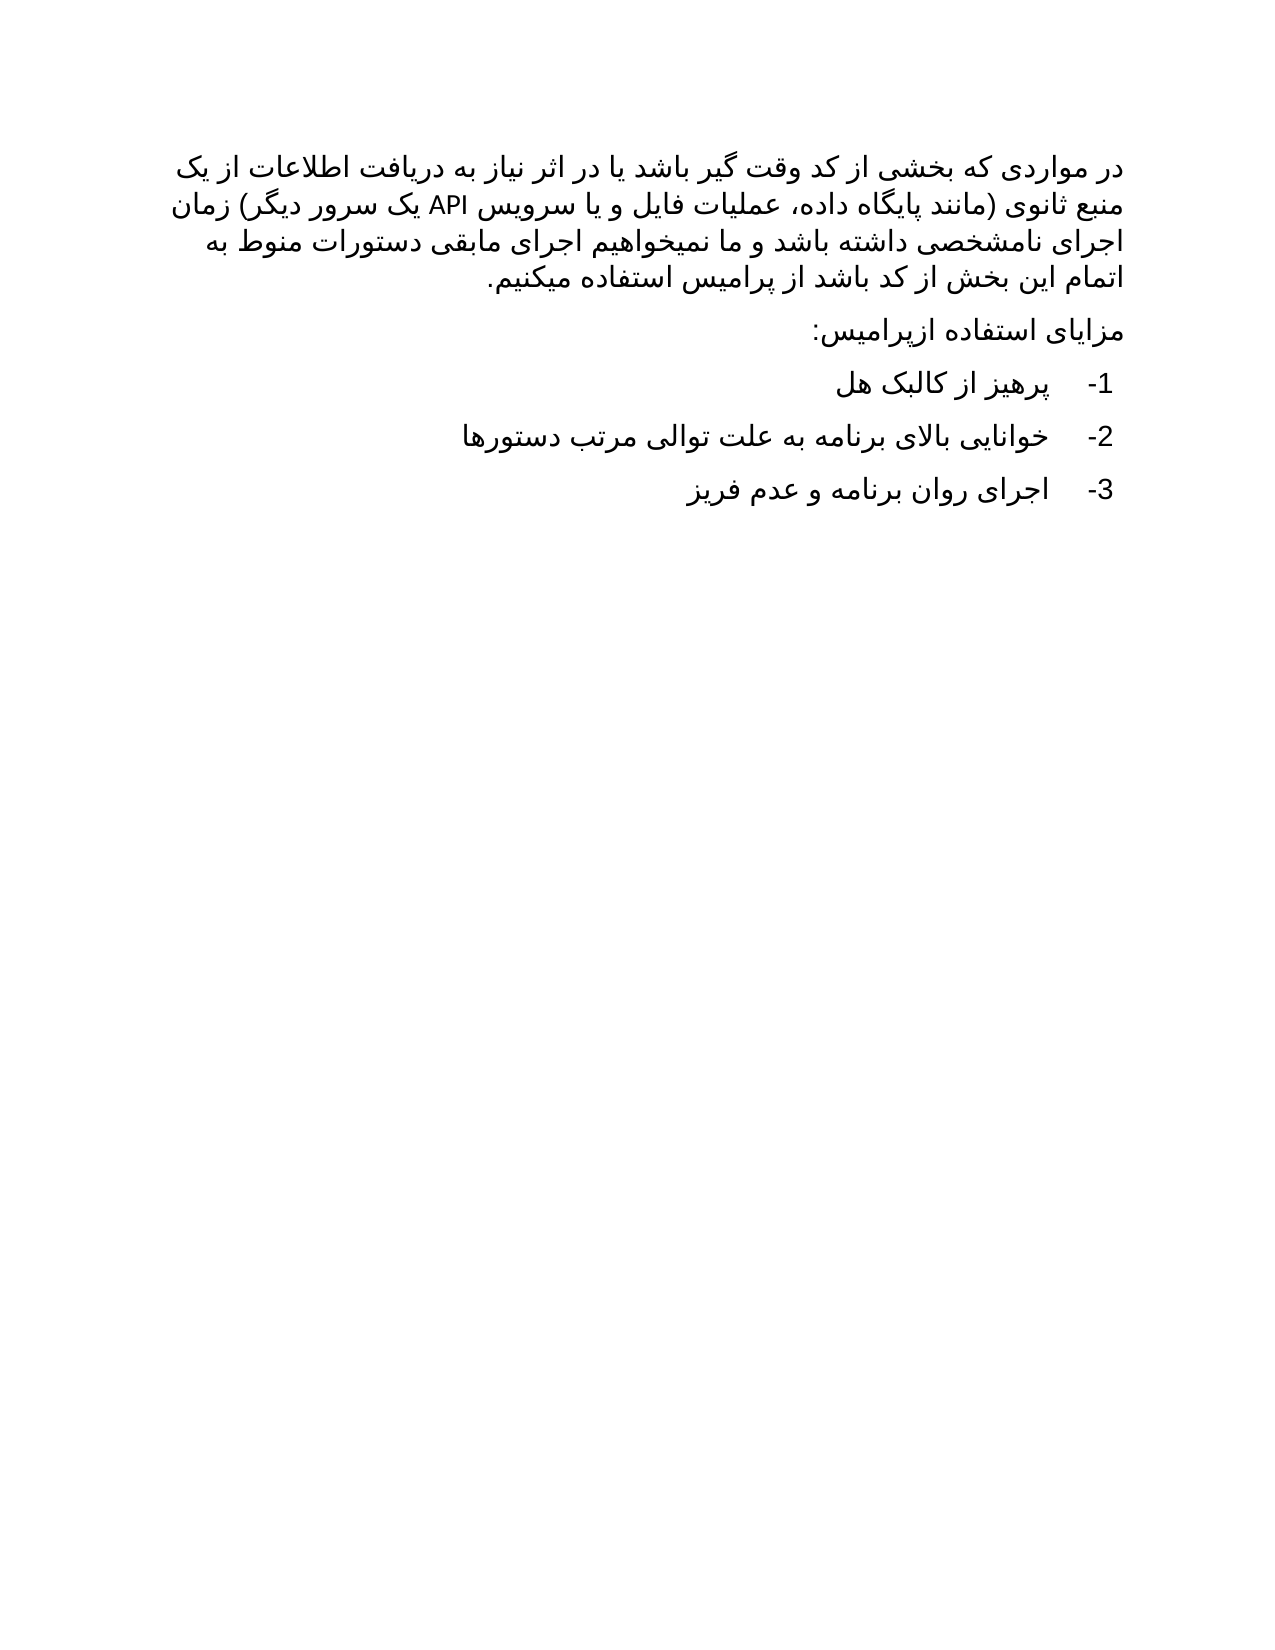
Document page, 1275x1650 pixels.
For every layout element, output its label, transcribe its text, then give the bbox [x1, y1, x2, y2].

text مزایای استفاده ازپرامیس: [150, 313, 1125, 347]
text در مواردی که بخشی از کد وقت گیر باشد یا در اثر نیاز به دریافت اطلاعات از یک منبع ثانوی (مانند پایگاه داده، عملیات فایل و یا سرویس API یک سرور دیگر) زمان اجرای نامشخصی داشته باشد و ما نمیخواهیم اجرای مابقی دستورات منوط به اتمام این بخش از کد باشد از پرامیس استفاده میکنیم. [150, 150, 1125, 294]
list پرهیز از کالبک هل [150, 366, 1087, 400]
list اجرای روان برنامه و عدم فریز [150, 472, 1087, 505]
list خوانایی بالای برنامه به علت توالی مرتب دستورها [150, 419, 1087, 452]
